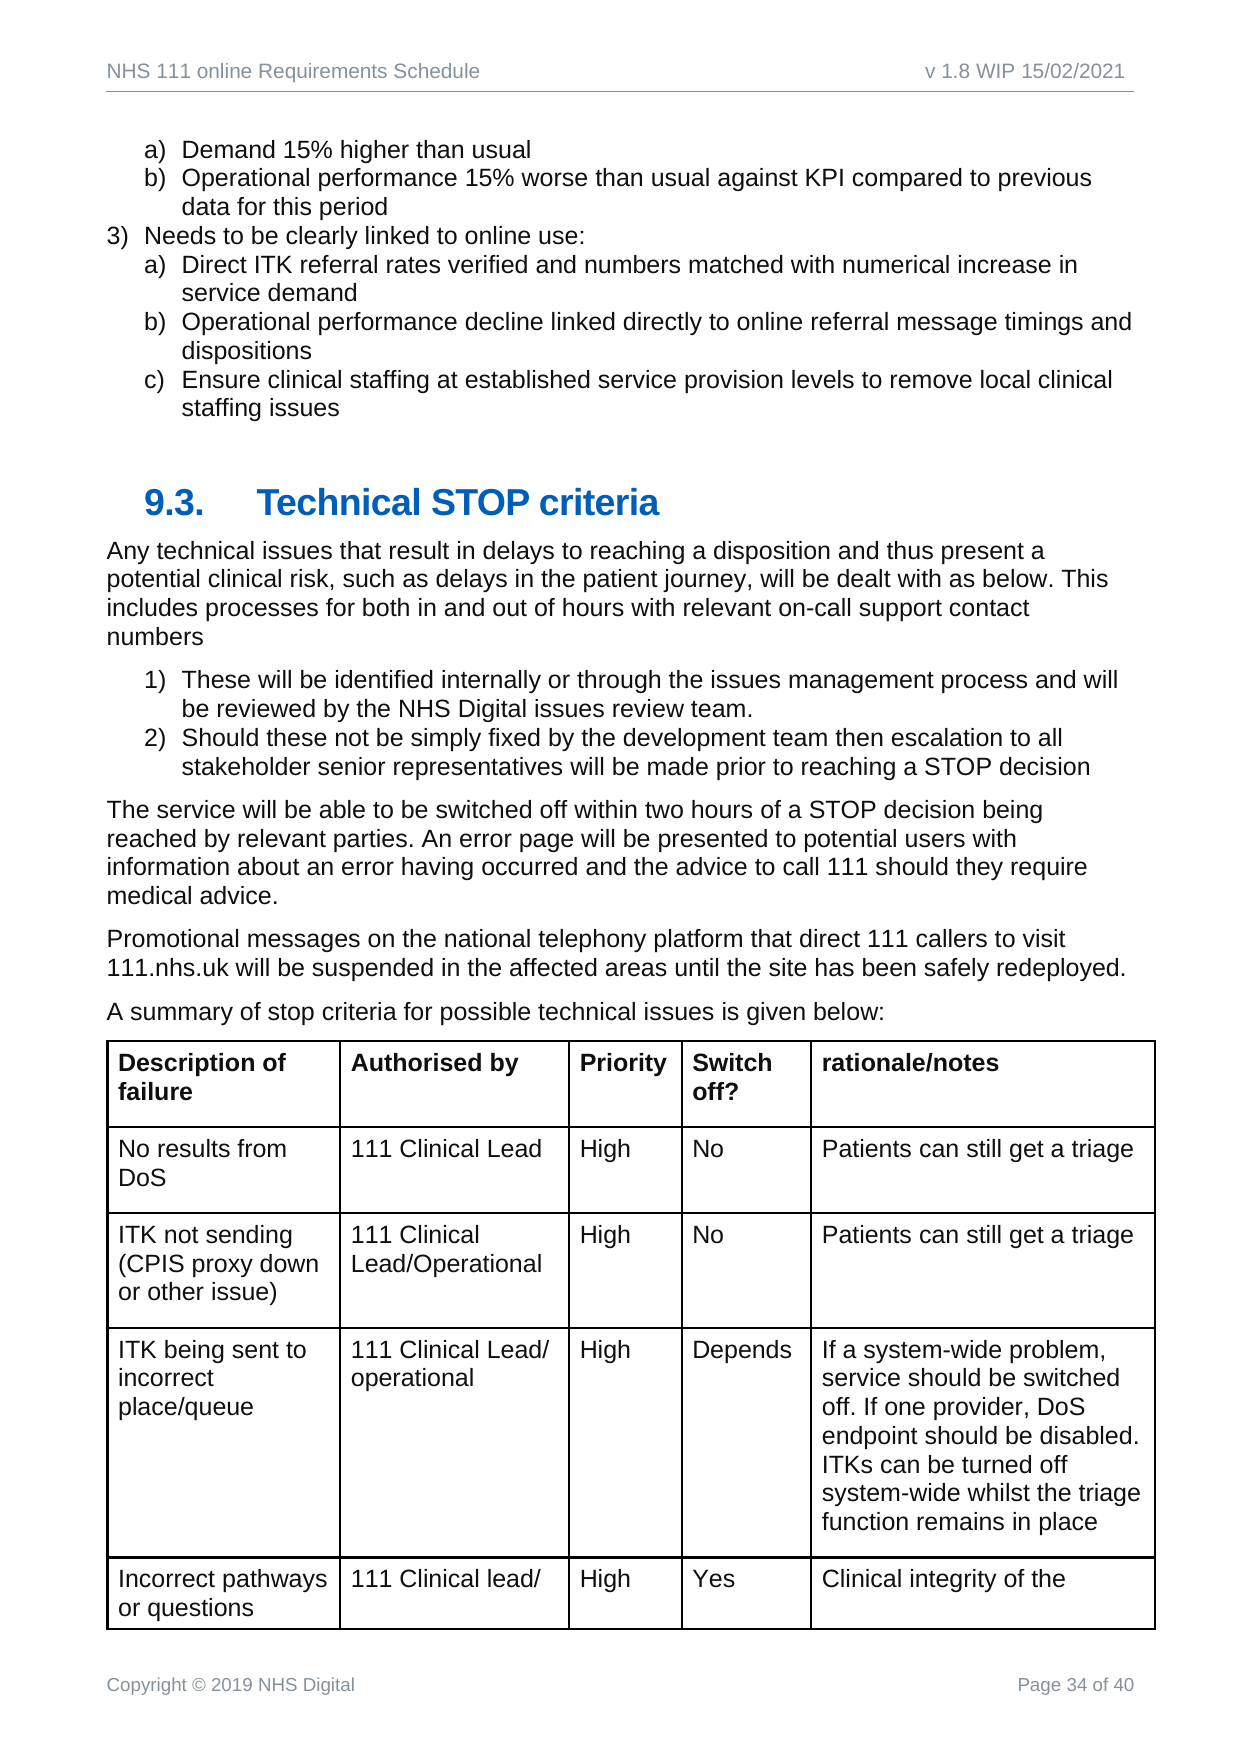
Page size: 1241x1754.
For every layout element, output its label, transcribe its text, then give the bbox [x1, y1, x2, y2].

table_cell ITK not sending (CPIS proxy down or other issue) [109, 1214, 339, 1327]
table_cell 111 Clinical Lead/Operational [341, 1214, 568, 1327]
table_cell 111 Clinical Lead [341, 1128, 568, 1212]
table_cell 111 Clinical lead/ operational lead [341, 1559, 568, 1628]
table_cell High [570, 1329, 681, 1556]
table_cell Patients can still get a triage [812, 1128, 1154, 1212]
text A summary of stop criteria for possible technical issues is given below: [106, 996, 1134, 1025]
list Direct ITK referral rates verified and numbers matched with numerical increase in service demand [144, 249, 1134, 307]
list Operational performance 15% worse than usual against KPI compared to previous data for this period [144, 163, 1134, 221]
table_header Authorised by [341, 1042, 568, 1126]
table_cell Depends [683, 1329, 810, 1556]
list Needs to be clearly linked to online use: [106, 221, 1134, 249]
list Demand 15% higher than usual [144, 134, 1134, 163]
table_cell High [570, 1559, 681, 1628]
table_header Priority [570, 1042, 681, 1126]
table_cell Patients can still get a triage [812, 1214, 1154, 1327]
table_cell Yes [683, 1559, 810, 1628]
text Promotional messages on the national telephony platform that direct 111 callers to visit 111.nhs.uk will be suspended in the affected areas until the site has been safely redeployed. [106, 924, 1134, 982]
table_cell No [683, 1128, 810, 1212]
table_cell No [683, 1214, 810, 1327]
text The service will be able to be switched off within two hours of a STOP decision being reached by relevant parties. An error page will be presented to potential users with information about an error having occurred and the advice to call 111 should they require medical advice. [106, 795, 1134, 910]
list Should these not be simply fixed by the development team then escalation to all stakeholder senior representatives will be made prior to reaching a STOP decision [144, 723, 1134, 780]
table_cell 111 Clinical Lead/ operational [341, 1329, 568, 1556]
table_header Switch off? [683, 1042, 810, 1126]
list Operational performance decline linked directly to online referral message timings and dispositions [144, 307, 1134, 364]
text Any technical issues that result in delays to reaching a disposition and thus present a potential clinical risk, such as delays in the patient journey, will be dealt with as below. This includes processes for both in and out of hours with relevant on-call support contact numbers [106, 536, 1134, 651]
table_cell ITK being sent to incorrect place/queue [109, 1329, 339, 1556]
list Ensure clinical staffing at established service provision levels to remove local clinical staffing issues [144, 364, 1134, 422]
subtitle Technical STOP criteria [144, 480, 1134, 523]
table_cell High [570, 1128, 681, 1212]
table_header rationale/notes [812, 1042, 1154, 1126]
table_cell No results from DoS [109, 1128, 339, 1212]
table_cell High [570, 1214, 681, 1327]
table_cell Clinical integrity of the service is questionable [812, 1559, 1154, 1628]
table_header Description of failure [109, 1042, 339, 1126]
list These will be identified internally or through the issues management process and will be reviewed by the NHS Digital issues review team. [144, 665, 1134, 723]
table_cell Incorrect pathways or questions incorrect [109, 1559, 339, 1628]
table_cell If a system-wide problem, service should be switched off. If one provider, DoS endpoint should be disabled. ITKs can be turned off system-wide whilst the triage function remains in place [812, 1329, 1154, 1556]
